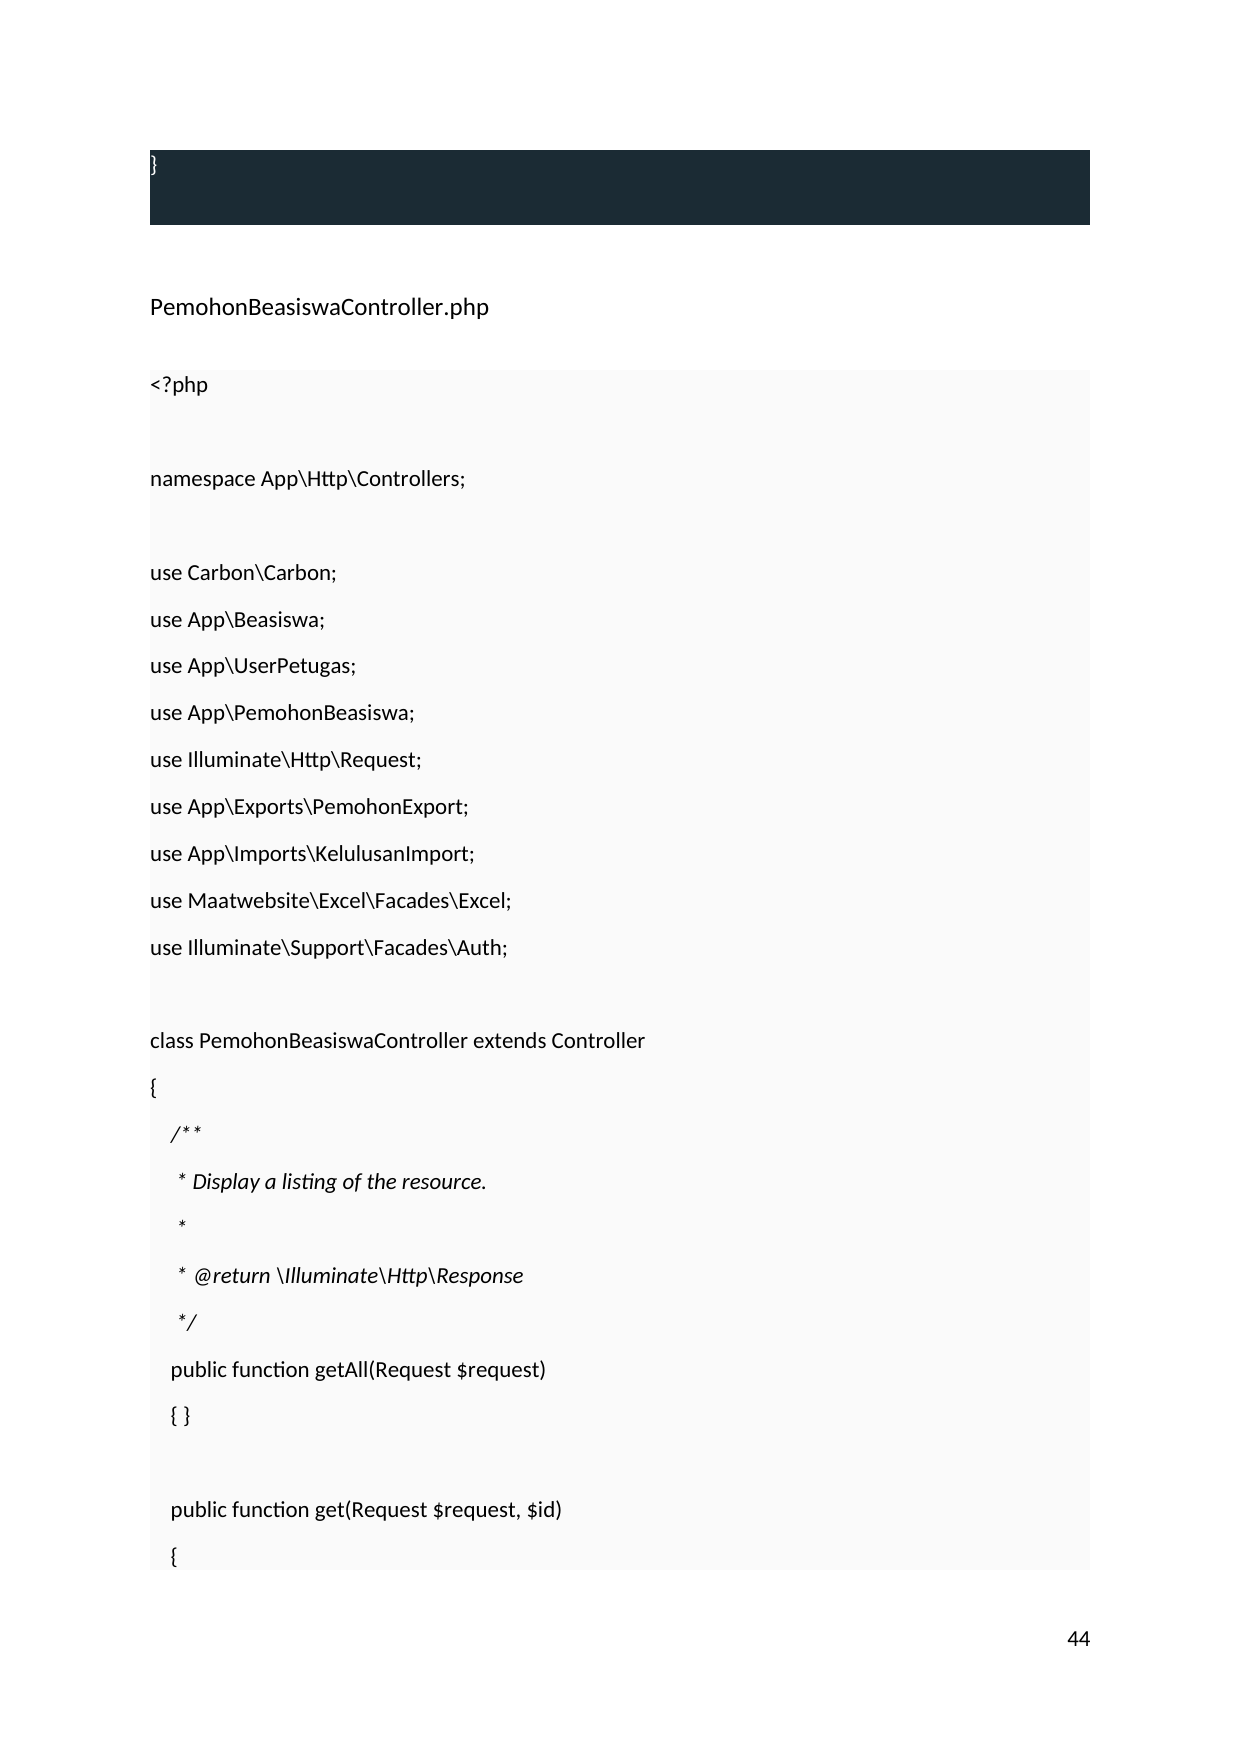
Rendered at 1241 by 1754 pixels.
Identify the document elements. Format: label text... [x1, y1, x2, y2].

text public function getAll(Request $request) [150, 1355, 1090, 1383]
text { } [150, 1402, 1090, 1430]
text { [150, 1542, 1090, 1570]
text use Illuminate\Support\Facades\Auth; [150, 933, 1090, 961]
text use Maatwebsite\Excel\Facades\Excel; [150, 886, 1090, 914]
text use Carbon\Carbon; [150, 558, 1090, 586]
text /** [150, 1120, 1090, 1148]
text { [150, 1073, 1090, 1102]
text use App\Imports\KelulusanImport; [150, 839, 1090, 867]
text * Display a listing of the resource. [150, 1167, 1090, 1195]
text } [150, 150, 1090, 178]
text use App\Beasiswa; [150, 605, 1090, 633]
text use App\Exports\PemohonExport; [150, 792, 1090, 820]
text * @return \Illuminate\Http\Response [150, 1261, 1090, 1289]
text use App\PemohonBeasiswa; [150, 698, 1090, 727]
text namespace App\Http\Controllers; [150, 464, 1090, 492]
text use Illuminate\Http\Request; [150, 745, 1090, 773]
text */ [150, 1308, 1090, 1336]
text * [150, 1214, 1090, 1242]
text use App\UserPetugas; [150, 652, 1090, 680]
text public function get(Request $request, $id) [150, 1495, 1090, 1523]
subtitle PemohonBeasiswaController.php [150, 291, 1090, 321]
text class PemohonBeasiswaController extends Controller [150, 1027, 1090, 1055]
